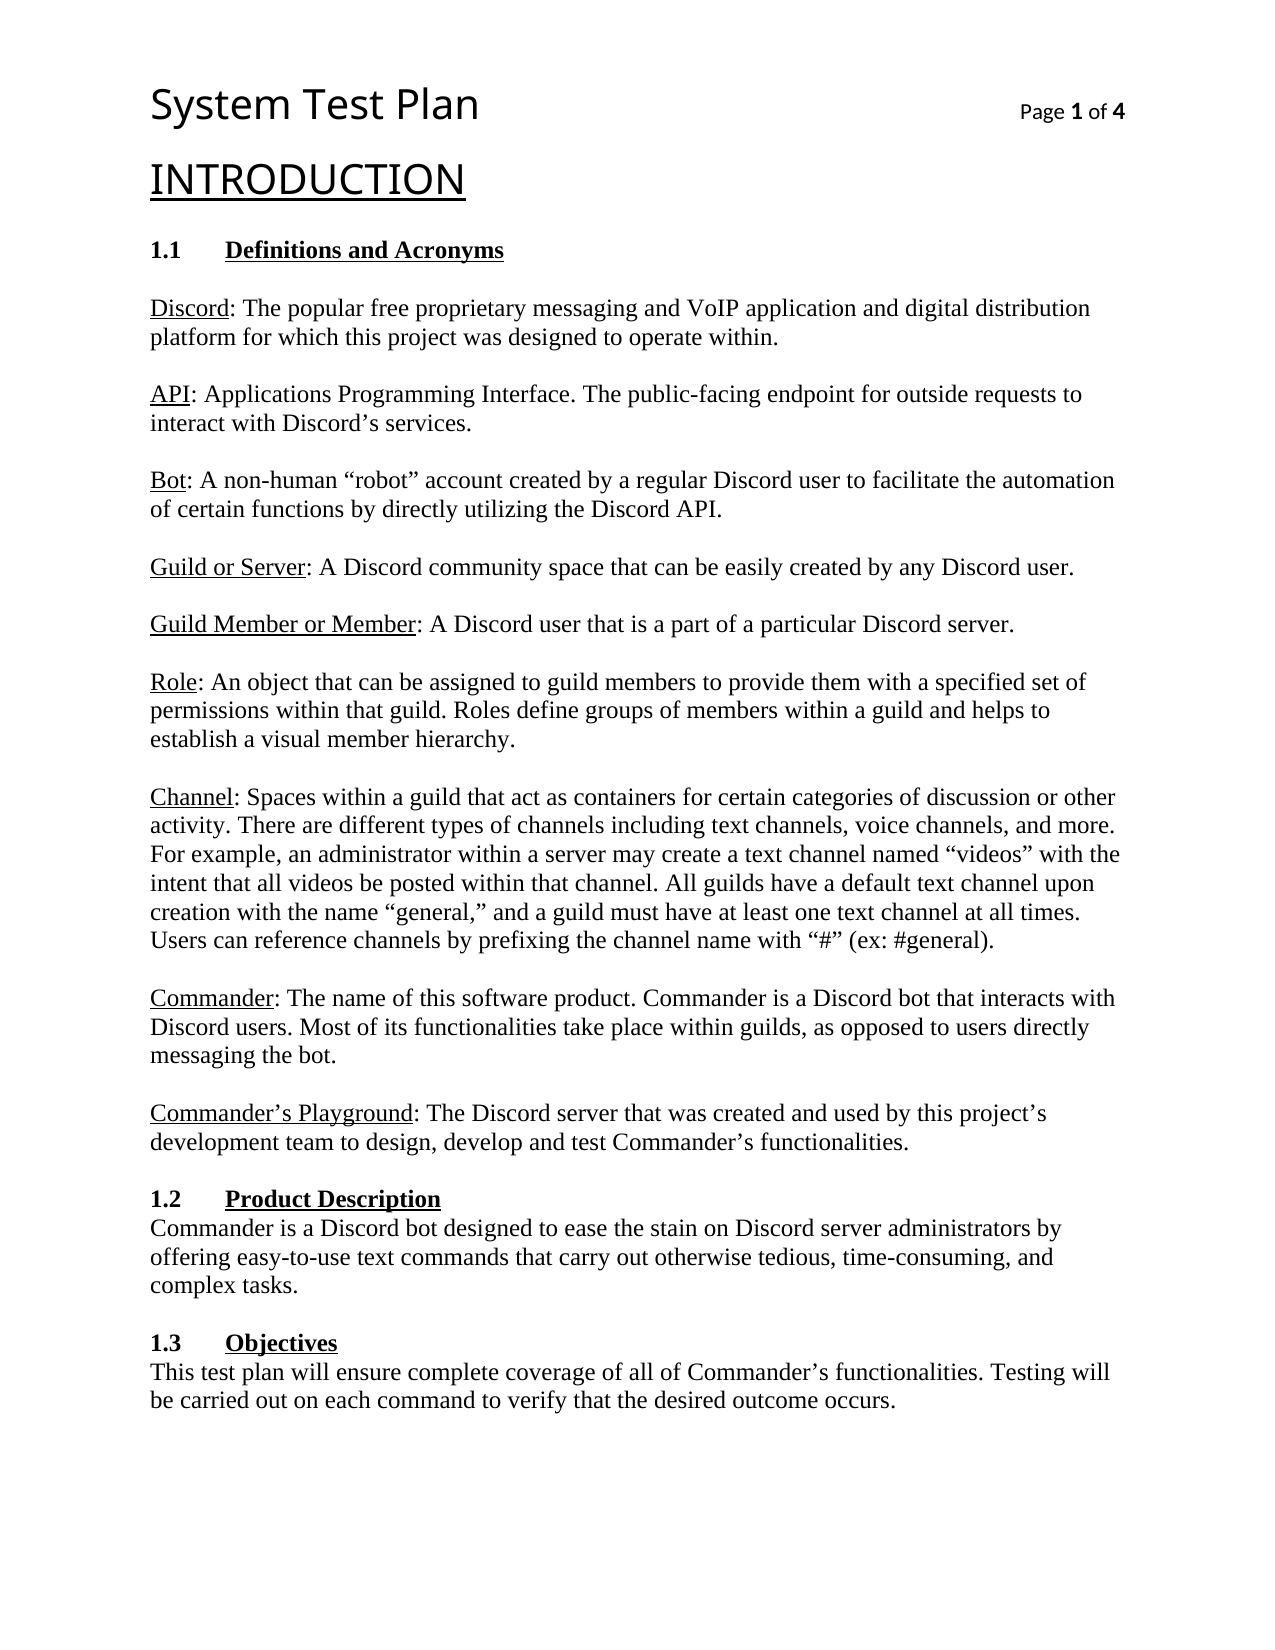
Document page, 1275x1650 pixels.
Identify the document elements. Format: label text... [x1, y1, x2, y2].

list Guild or Server: A Discord community space that can be easily created by any Discord user. [150, 552, 1125, 581]
list 1.2 Product Description [150, 1184, 1125, 1213]
list Commander is a Discord bot designed to ease the stain on Discord server administrators by offering easy-to-use text commands that carry out otherwise tedious, time-consuming, and complex tasks. [150, 1213, 1125, 1299]
list Commander’s Playground: The Discord server that was created and used by this project’s development team to design, develop and test Commander’s functionalities. [150, 1098, 1125, 1156]
list Role: An object that can be assigned to guild members to provide them with a specified set of permissions within that guild. Roles define groups of members within a guild and helps to establish a visual member hierarchy. [150, 667, 1125, 753]
list Bot: A non-human “robot” account created by a regular Discord user to facilitate the automation of certain functions by directly utilizing the Discord API. [150, 466, 1125, 523]
list API: Applications Programming Interface. The public-facing endpoint for outside requests to interact with Discord’s services. [150, 379, 1125, 437]
list This test plan will ensure complete coverage of all of Commander’s functionalities. Testing will be carried out on each command to verify that the desired outcome occurs. [150, 1357, 1125, 1414]
list Commander: The name of this software product. Commander is a Discord bot that interacts with Discord users. Most of its functionalities take place within guilds, as opposed to users directly messaging the bot. [150, 983, 1125, 1069]
title INTRODUCTION [150, 150, 1125, 207]
list 1.3 Objectives [150, 1328, 1125, 1357]
list Guild Member or Member: A Discord user that is a part of a particular Discord server. [150, 609, 1125, 638]
list 1.1 Definitions and Acronyms [150, 236, 1125, 264]
list Channel: Spaces within a guild that act as containers for certain categories of discussion or other activity. There are different types of channels including text channels, voice channels, and more. For example, an administrator within a server may create a text channel named “videos” with the intent that all videos be posted within that channel. All guilds have a default text channel upon creation with the name “general,” and a guild must have at least one text channel at all times. Users can reference channels by prefixing the channel name with “#” (ex: #general). [150, 782, 1125, 954]
list Discord: The popular free proprietary messaging and VoIP application and digital distribution platform for which this project was designed to operate within. [150, 293, 1125, 351]
